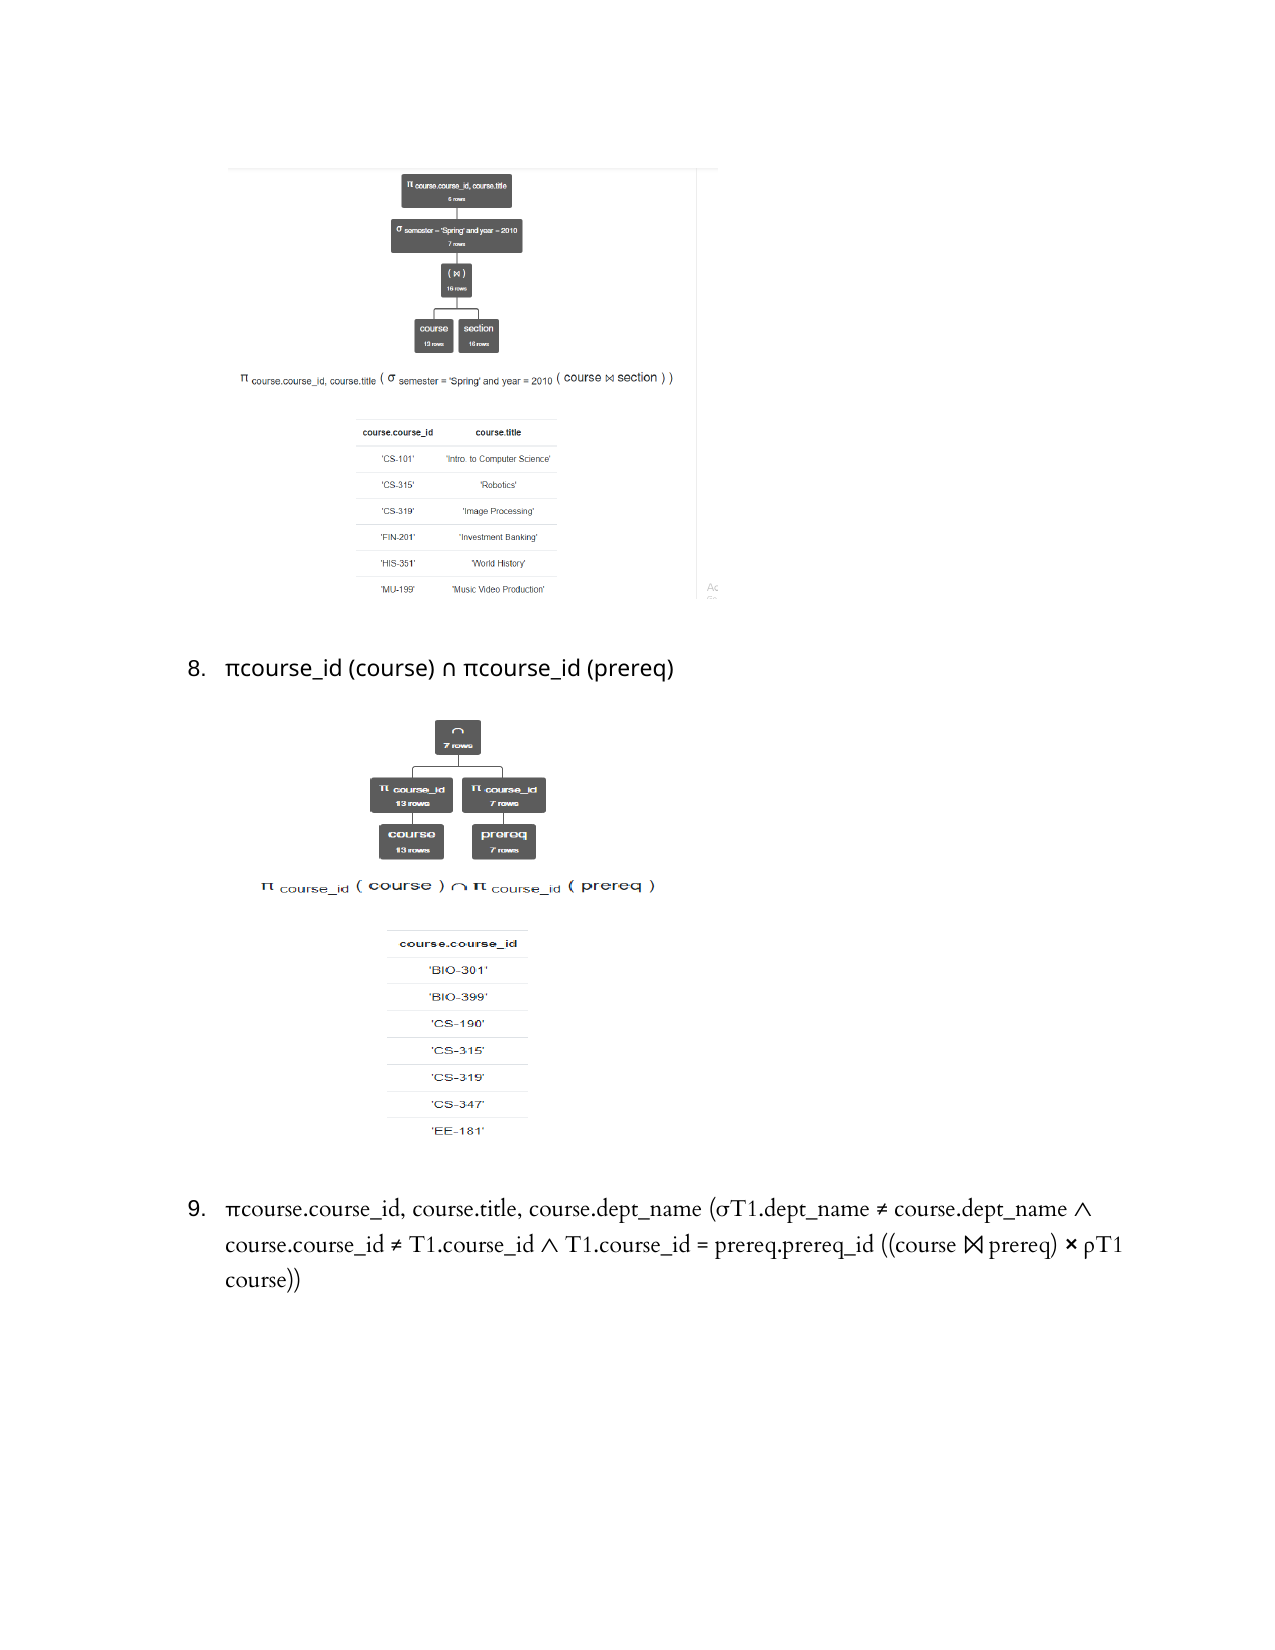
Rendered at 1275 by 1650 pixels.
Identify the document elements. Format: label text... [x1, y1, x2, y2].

picture [228, 706, 677, 1137]
list πcourse_id (course) ∩ πcourse_id (prereq) [187, 652, 1125, 683]
list πcourse.course_id, course.title, course.dept_name (σT1.dept_name ≠ course.dept_name ∧ course.course_id ≠ T1.course_id ∧ T1.course_id = prereq.prereq_id ((course ⨝ prereq) ⨯ ρT1 course)) [187, 1194, 1125, 1296]
picture [228, 168, 718, 599]
